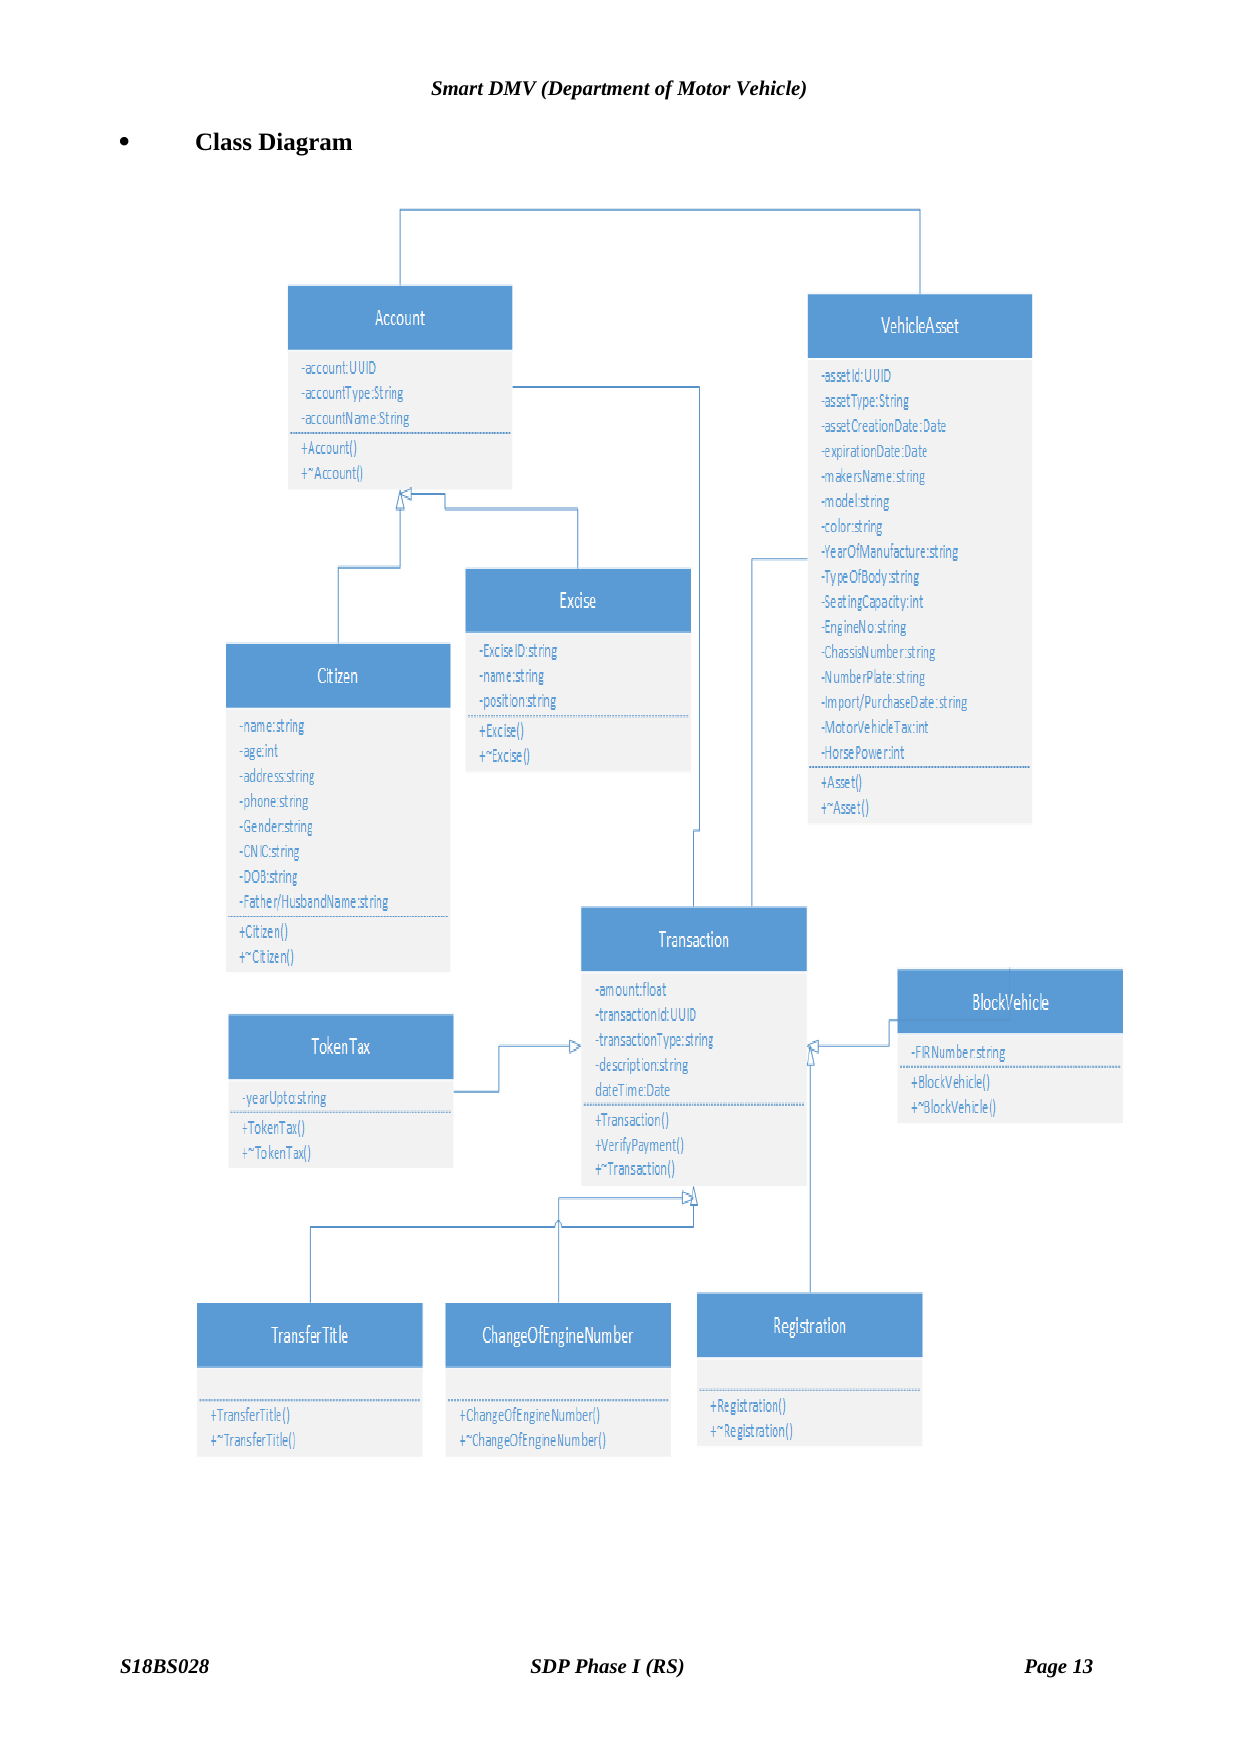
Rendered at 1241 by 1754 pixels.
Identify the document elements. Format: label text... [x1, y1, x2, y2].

subtitle Class Diagram [120, 130, 1120, 155]
picture [195, 208, 1124, 1464]
